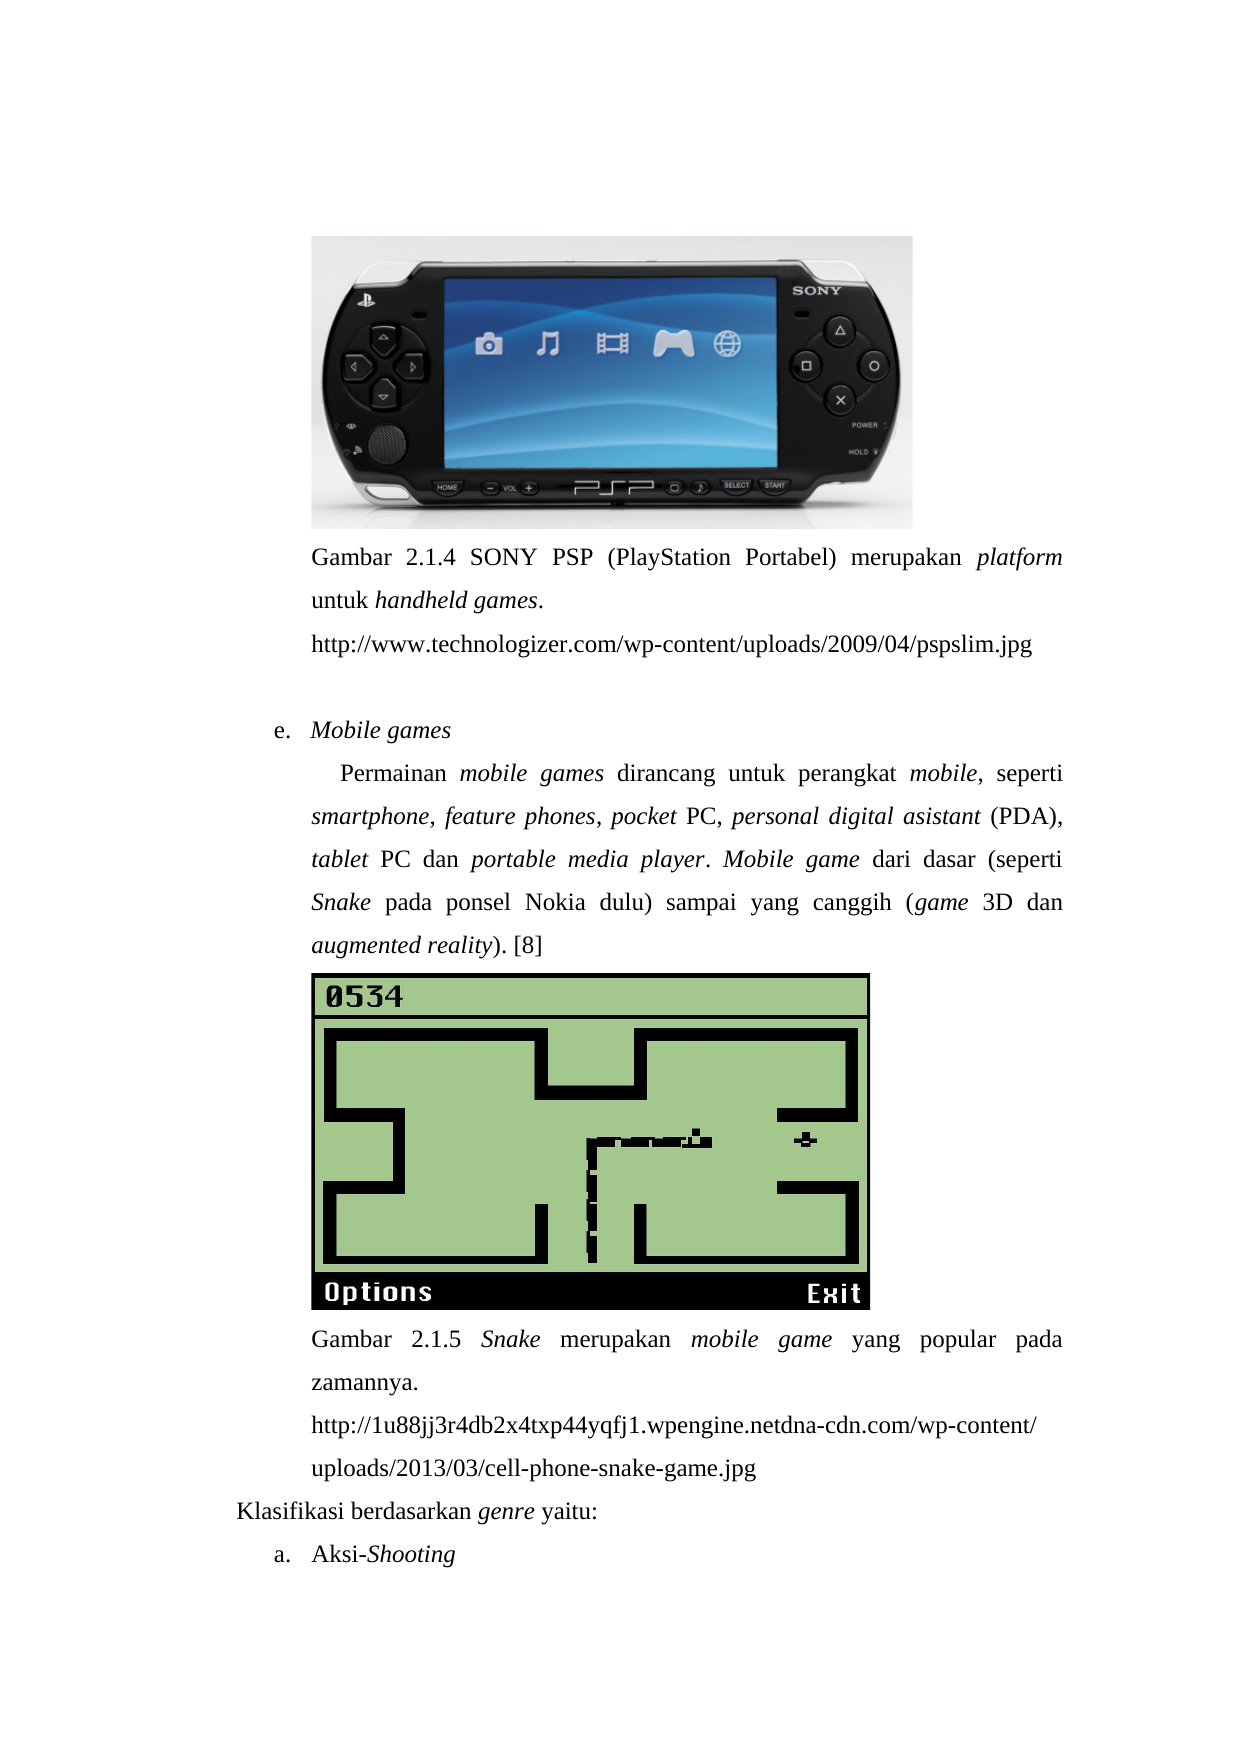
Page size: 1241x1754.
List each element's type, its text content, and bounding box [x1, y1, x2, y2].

list Klasifikasi berdasarkan genre yaitu: [236, 1496, 1063, 1525]
list Permainan mobile games dirancang untuk perangkat mobile, seperti smartphone, feature phones, pocket PC, personal digital asistant (PDA), tablet PC dan portable media player. Mobile game dari dasar (seperti Snake pada ponsel Nokia dulu) sampai yang canggih (game 3D dan augmented reality). [8] [311, 758, 1063, 959]
list http://www.technologizer.com/wp-content/uploads/2009/04/pspslim.jpg [311, 629, 1063, 657]
list Gambar 2.1.4 SONY PSP (PlayStation Portabel) merupakan platform untuk handheld games. [311, 542, 1063, 614]
list Gambar 2.1.5 Snake merupakan mobile game yang popular pada zamannya. [311, 1324, 1063, 1396]
picture [311, 973, 871, 1310]
list Mobile games [274, 715, 1063, 744]
list Aksi-Shooting [274, 1539, 1063, 1568]
picture [311, 236, 913, 529]
list http://1u88jj3r4db2x4txp44yqfj1.wpengine.netdna-cdn.com/wp-content/uploads/2013/03/cell-phone-snake-game.jpg [311, 1410, 1063, 1482]
